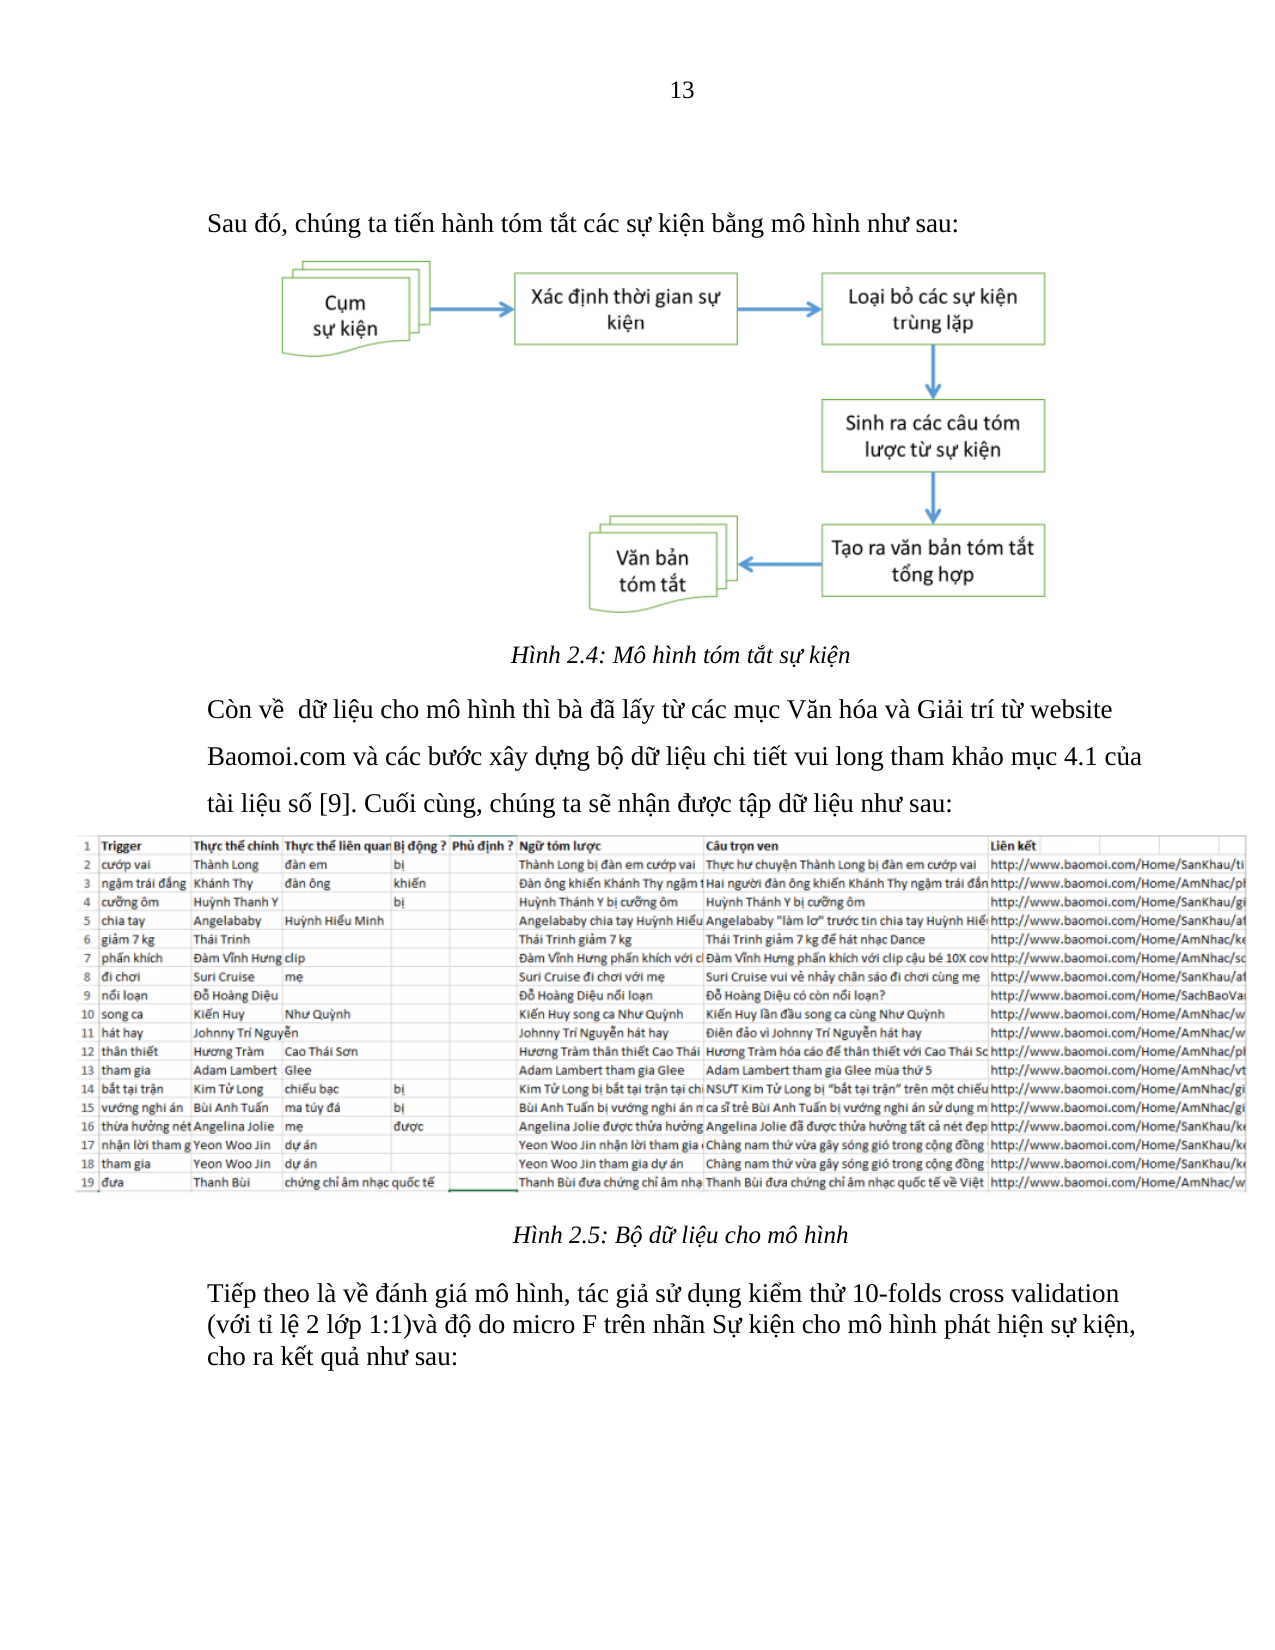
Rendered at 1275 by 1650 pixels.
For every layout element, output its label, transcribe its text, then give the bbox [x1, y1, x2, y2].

text Tiếp theo là về đánh giá mô hình, tác giả sử dụng kiểm thử 10-folds cross validation (với tỉ lệ 2 lớp 1:1)và độ do micro F trên nhãn Sự kiện cho mô hình phát hiện sự kiện, cho ra kết quả như sau: [207, 1277, 1157, 1371]
subtitle Hình 2.4: Mô hình tóm tắt sự kiện [207, 640, 1157, 668]
subtitle Hình 2.5: Bộ dữ liệu cho mô hình [207, 1220, 1157, 1248]
picture [248, 253, 1116, 622]
text Sau đó, chúng ta tiến hành tóm tắt các sự kiện bằng mô hình như sau: [207, 207, 1157, 238]
text Còn về dữ liệu cho mô hình thì bà đã lấy từ các mục Văn hóa và Giải trí từ website Baomoi.com và các bước xây dựng bộ dữ liệu chi tiết vui long tham khảo mục 4.1 của tài liệu số [9]. Cuối cùng, chúng ta sẽ nhận được tập dữ liệu như sau: [207, 693, 1157, 818]
picture [66, 833, 1269, 1202]
